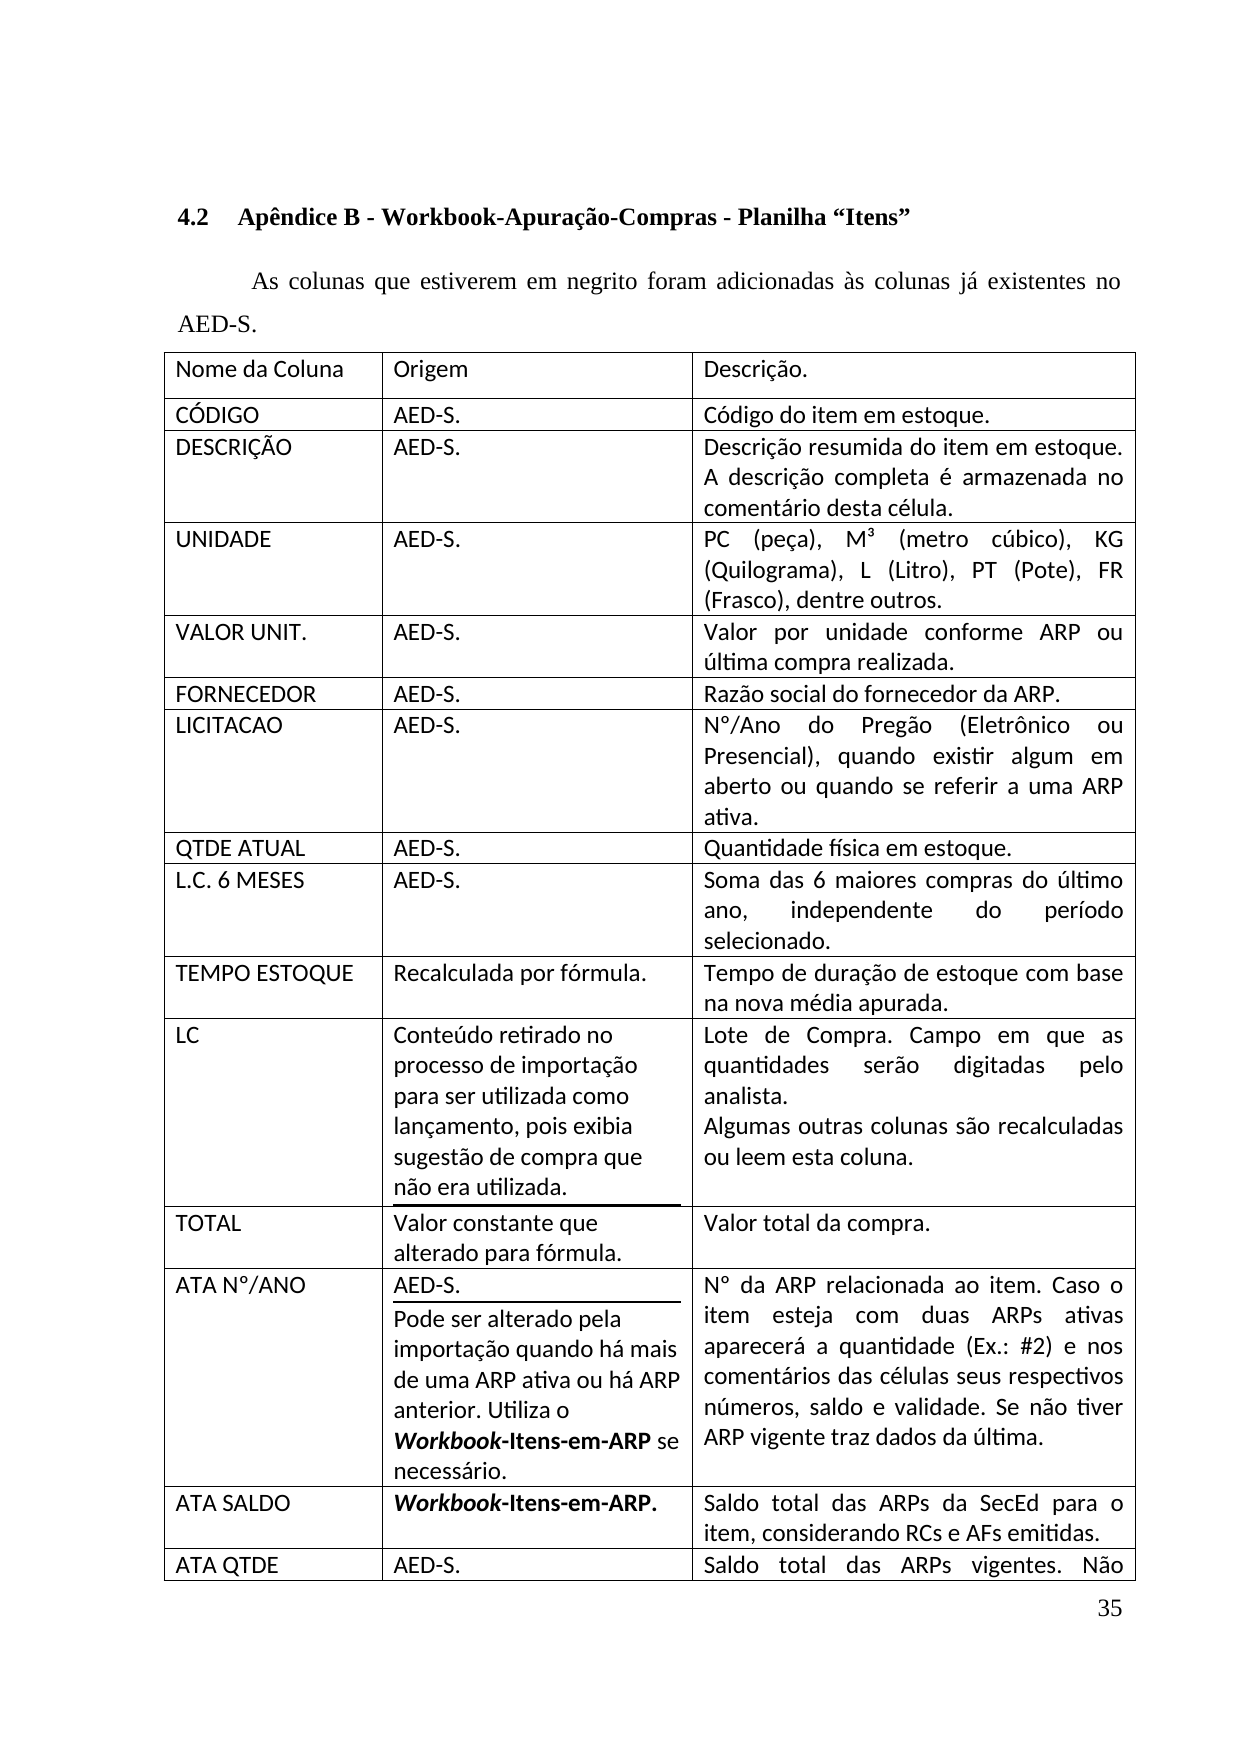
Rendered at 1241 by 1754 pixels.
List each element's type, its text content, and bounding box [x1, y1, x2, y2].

table_header Nome da Coluna [165, 353, 382, 398]
table_cell Razão social do fornecedor da ARP. [693, 678, 1135, 708]
table_cell Valor por unidade conforme ARP ou última compra realizada. [693, 616, 1135, 677]
table_cell Workbook-Itens-em-ARP. [383, 1487, 692, 1548]
table_cell AED-S. [383, 616, 692, 677]
table_cell DESCRIÇÃO [165, 431, 382, 522]
table_cell AED-S. [383, 864, 692, 956]
table_cell Valor constante que alterado para fórmula. [383, 1207, 692, 1268]
table_cell Lote de Compra. Campo em que as quantidades serão digitadas pelo analista. Algumas outras colunas são recalculadas ou leem esta coluna. [693, 1019, 1135, 1206]
subtitle Apêndice B - Workbook-Apuração-Compras - Planilha “Itens” [177, 202, 1122, 231]
table_cell Tempo de duração de estoque com base na nova média apurada. [693, 957, 1135, 1018]
table_cell AED-S. [383, 710, 692, 832]
table_cell L.C. 6 MESES [165, 864, 382, 956]
table_cell Conteúdo retirado no processo de importação para ser utilizada como lançamento, pois exibia sugestão de compra que não era utilizada. [383, 1019, 692, 1206]
table_cell VALOR UNIT. [165, 616, 382, 677]
table_cell Quantidade física em estoque. [693, 833, 1135, 863]
table_cell TEMPO ESTOQUE [165, 957, 382, 1018]
table_cell LICITACAO [165, 710, 382, 832]
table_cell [693, 1549, 1135, 1580]
table_cell PC (peça), M³ (metro cúbico), KG (Quilograma), L (Litro), PT (Pote), FR (Frasco), dentre outros. [693, 523, 1135, 615]
table_cell AED-S. Pode ser alterado pela importação quando há mais de uma ARP ativa ou há ARP anterior. Utiliza o Workbook-Itens-em-ARP se necessário. [383, 1269, 692, 1486]
table_cell Código do item em estoque. [693, 399, 1135, 429]
table_cell UNIDADE [165, 523, 382, 615]
table_cell FORNECEDOR [165, 678, 382, 708]
table_cell ATA Nº/ANO [165, 1269, 382, 1486]
table_cell Nº da ARP relacionada ao item. Caso o item esteja com duas ARPs ativas aparecerá a quantidade (Ex.: #2) e nos comentários das células seus respectivos números, saldo e validade. Se não tiver ARP vigente traz dados da última. [693, 1269, 1135, 1486]
table_cell AED-S. [383, 523, 692, 615]
table_cell Nº/Ano do Pregão (Eletrônico ou Presencial), quando existir algum em aberto ou quando se referir a uma ARP ativa. [693, 710, 1135, 832]
table_header Origem [383, 353, 692, 398]
table_cell Soma das 6 maiores compras do último ano, independente do período selecionado. [693, 864, 1135, 956]
table_cell AED-S. [383, 678, 692, 708]
table_cell ATA QTDE [165, 1549, 382, 1580]
text As colunas que estiverem em negrito foram adicionadas às colunas já existentes no AED-S. [177, 266, 1122, 338]
table_cell ATA SALDO [165, 1487, 382, 1548]
table_cell TOTAL [165, 1207, 382, 1268]
table_cell Valor total da compra. [693, 1207, 1135, 1268]
table_cell AED-S. [383, 399, 692, 429]
table_cell Saldo total das ARPs da SecEd para o item, considerando RCs e AFs emitidas. [693, 1487, 1135, 1548]
table_cell AED-S. [383, 833, 692, 863]
table_cell Recalculada por fórmula. [383, 957, 692, 1018]
table_header Descrição. [693, 353, 1135, 398]
table_cell LC [165, 1019, 382, 1206]
table_cell QTDE ATUAL [165, 833, 382, 863]
table_cell AED-S. [383, 1549, 692, 1580]
table_cell CÓDIGO [165, 399, 382, 429]
table_cell AED-S. [383, 431, 692, 522]
table_cell Descrição resumida do item em estoque. A descrição completa é armazenada no comentário desta célula. [693, 431, 1135, 522]
